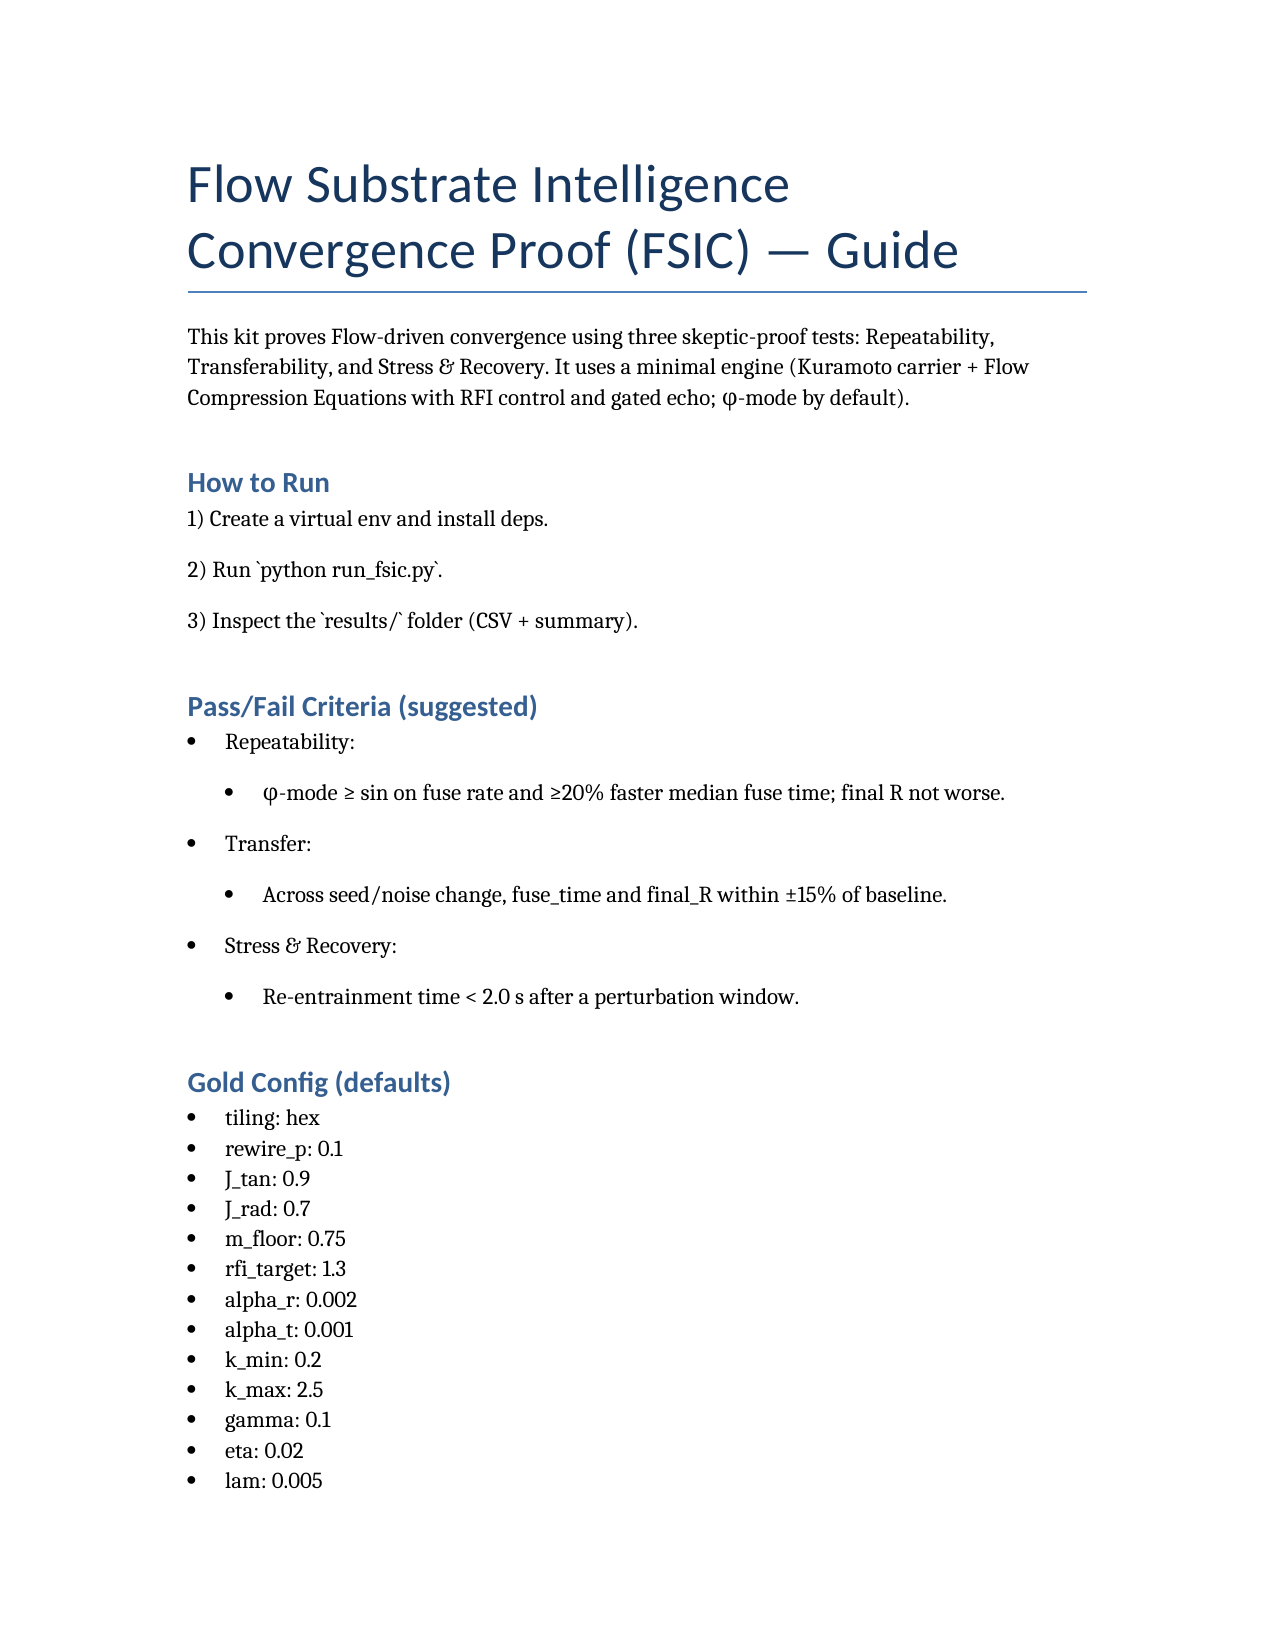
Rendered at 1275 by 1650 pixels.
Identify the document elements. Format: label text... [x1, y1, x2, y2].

list rewire_p: 0.1 [187, 1135, 1087, 1162]
list alpha_r: 0.002 [187, 1286, 1087, 1313]
list Re‑entrainment time < 2.0 s after a perturbation window. [225, 984, 1087, 1010]
title Flow Substrate Intelligence Convergence Proof (FSIC) — Guide [187, 150, 1087, 293]
subtitle Pass/Fail Criteria (suggested) [187, 688, 1087, 723]
text 2) Run `python run_fsic.py`. [187, 557, 1087, 583]
list lam: 0.005 [187, 1468, 1087, 1494]
list k_min: 0.2 [187, 1347, 1087, 1373]
list φ‑mode ≥ sin on fuse rate and ≥20% faster median fuse time; final R not worse. [225, 780, 1087, 806]
list tiling: hex [187, 1105, 1087, 1131]
text 3) Inspect the `results/` folder (CSV + summary). [187, 608, 1087, 634]
list rfi_target: 1.3 [187, 1256, 1087, 1282]
list J_tan: 0.9 [187, 1166, 1087, 1192]
subtitle How to Run [187, 464, 1087, 500]
list eta: 0.02 [187, 1437, 1087, 1464]
text 1) Create a virtual env and install deps. [187, 506, 1087, 532]
list Across seed/noise change, fuse_time and final_R within ±15% of baseline. [225, 882, 1087, 908]
list Repeatability: [187, 729, 1087, 755]
list J_rad: 0.7 [187, 1196, 1087, 1222]
list Stress & Recovery: [187, 933, 1087, 959]
list k_max: 2.5 [187, 1377, 1087, 1403]
list Transfer: [187, 831, 1087, 857]
list m_floor: 0.75 [187, 1226, 1087, 1252]
list gamma: 0.1 [187, 1407, 1087, 1433]
text This kit proves Flow‑driven convergence using three skeptic‑proof tests: Repeatability, Transferability, and Stress & Recovery. It uses a minimal engine (Kuramoto carrier + Flow Compression Equations with RFI control and gated echo; φ‑mode by default). [187, 324, 1087, 411]
subtitle Gold Config (defaults) [187, 1064, 1087, 1100]
list alpha_t: 0.001 [187, 1317, 1087, 1343]
